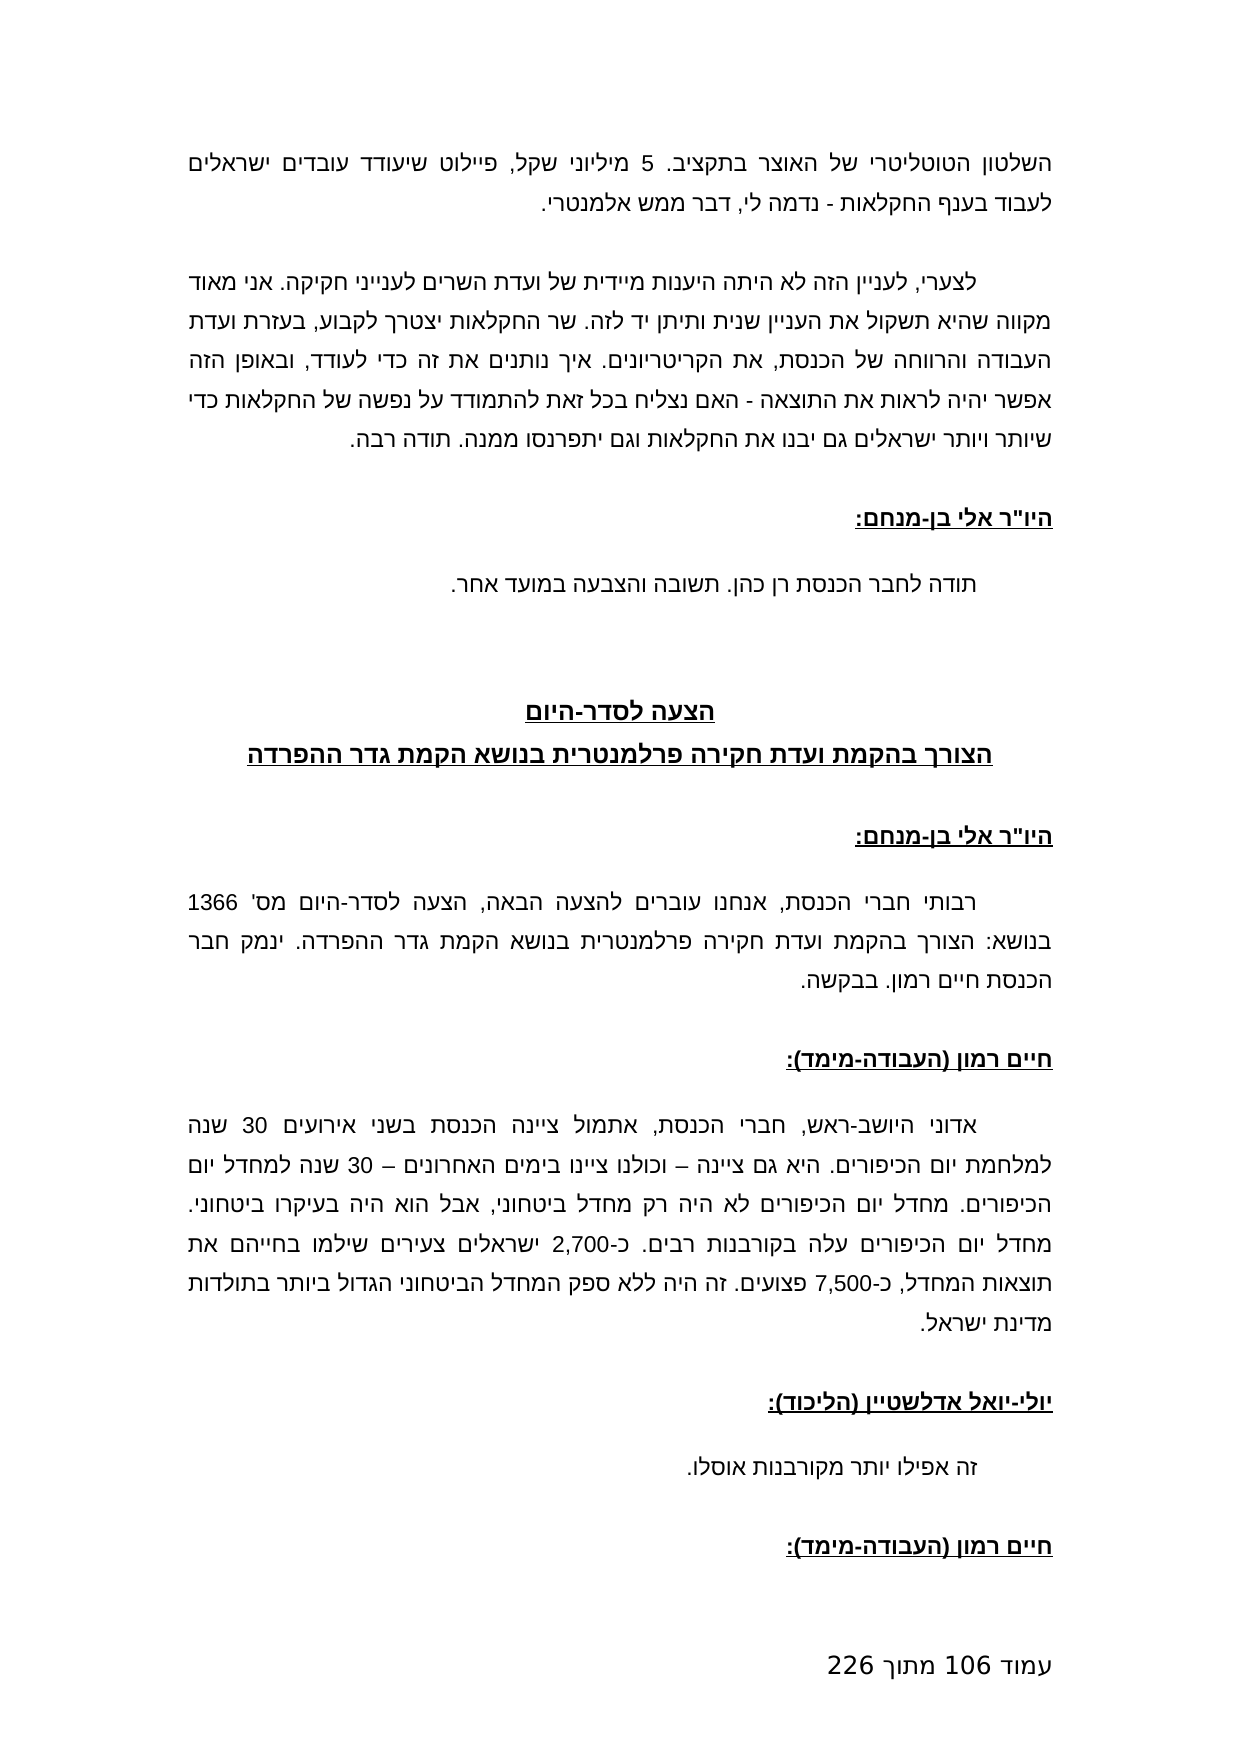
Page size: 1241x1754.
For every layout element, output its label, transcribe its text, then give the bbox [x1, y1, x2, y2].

text חיים רמון (העבודה-מימד): [187, 1533, 1053, 1560]
text רבותי חברי הכנסת, אנחנו עוברים להצעה הבאה, הצעה לסדר-היום מס' 1366 בנושא: הצורך בהקמת ועדת חקירה פרלמנטרית בנושא הקמת גדר ההפרדה. ינמק חבר הכנסת חיים רמון. בבקשה. [187, 888, 1053, 994]
text היו"ר אלי בן-מנחם: [187, 505, 1053, 532]
text יולי-יואל אדלשטיין (הליכוד): [187, 1388, 1053, 1415]
text תודה לחבר הכנסת רן כהן. תשובה והצבעה במועד אחר. [187, 571, 1053, 597]
text הצעה לסדר-היום [187, 697, 1053, 726]
text חיים רמון (העבודה-מימד): [187, 1046, 1053, 1073]
text היו"ר אלי בן-מנחם: [187, 823, 1053, 849]
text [187, 150, 1053, 216]
text זה אפילו יותר מקורבנות אוסלו. [187, 1454, 1053, 1481]
text הצורך בהקמת ועדת חקירה פרלמנטרית בנושא הקמת גדר ההפרדה [187, 740, 1053, 769]
text אדוני היושב-ראש, חברי הכנסת, אתמול ציינה הכנסת בשני אירועים 30 שנה למלחמת יום הכיפורים. היא גם ציינה – וכולנו ציינו בימים האחרונים – 30 שנה למחדל יום הכיפורים. מחדל יום הכיפורים לא היה רק מחדל ביטחוני, אבל הוא היה בעיקרו ביטחוני. מחדל יום הכיפורים עלה בקורבנות רבים. כ-2,700 ישראלים צעירים שילמו בחייהם את תוצאות המחדל, כ-7,500 פצועים. זה היה ללא ספק המחדל הביטחוני הגדול ביותר בתולדות מדינת ישראל. [187, 1112, 1053, 1336]
text לצערי, לעניין הזה לא היתה היענות מיידית של ועדת השרים לענייני חקיקה. אני מאוד מקווה שהיא תשקול את העניין שנית ותיתן יד לזה. שר החקלאות יצטרך לקבוע, בעזרת ועדת העבודה והרווחה של הכנסת, את הקריטריונים. איך נותנים את זה כדי לעודד, ובאופן הזה אפשר יהיה לראות את התוצאה - האם נצליח בכל זאת להתמודד על נפשה של החקלאות כדי שיותר ויותר ישראלים גם יבנו את החקלאות וגם יתפרנסו ממנה. תודה רבה. [187, 268, 1053, 453]
